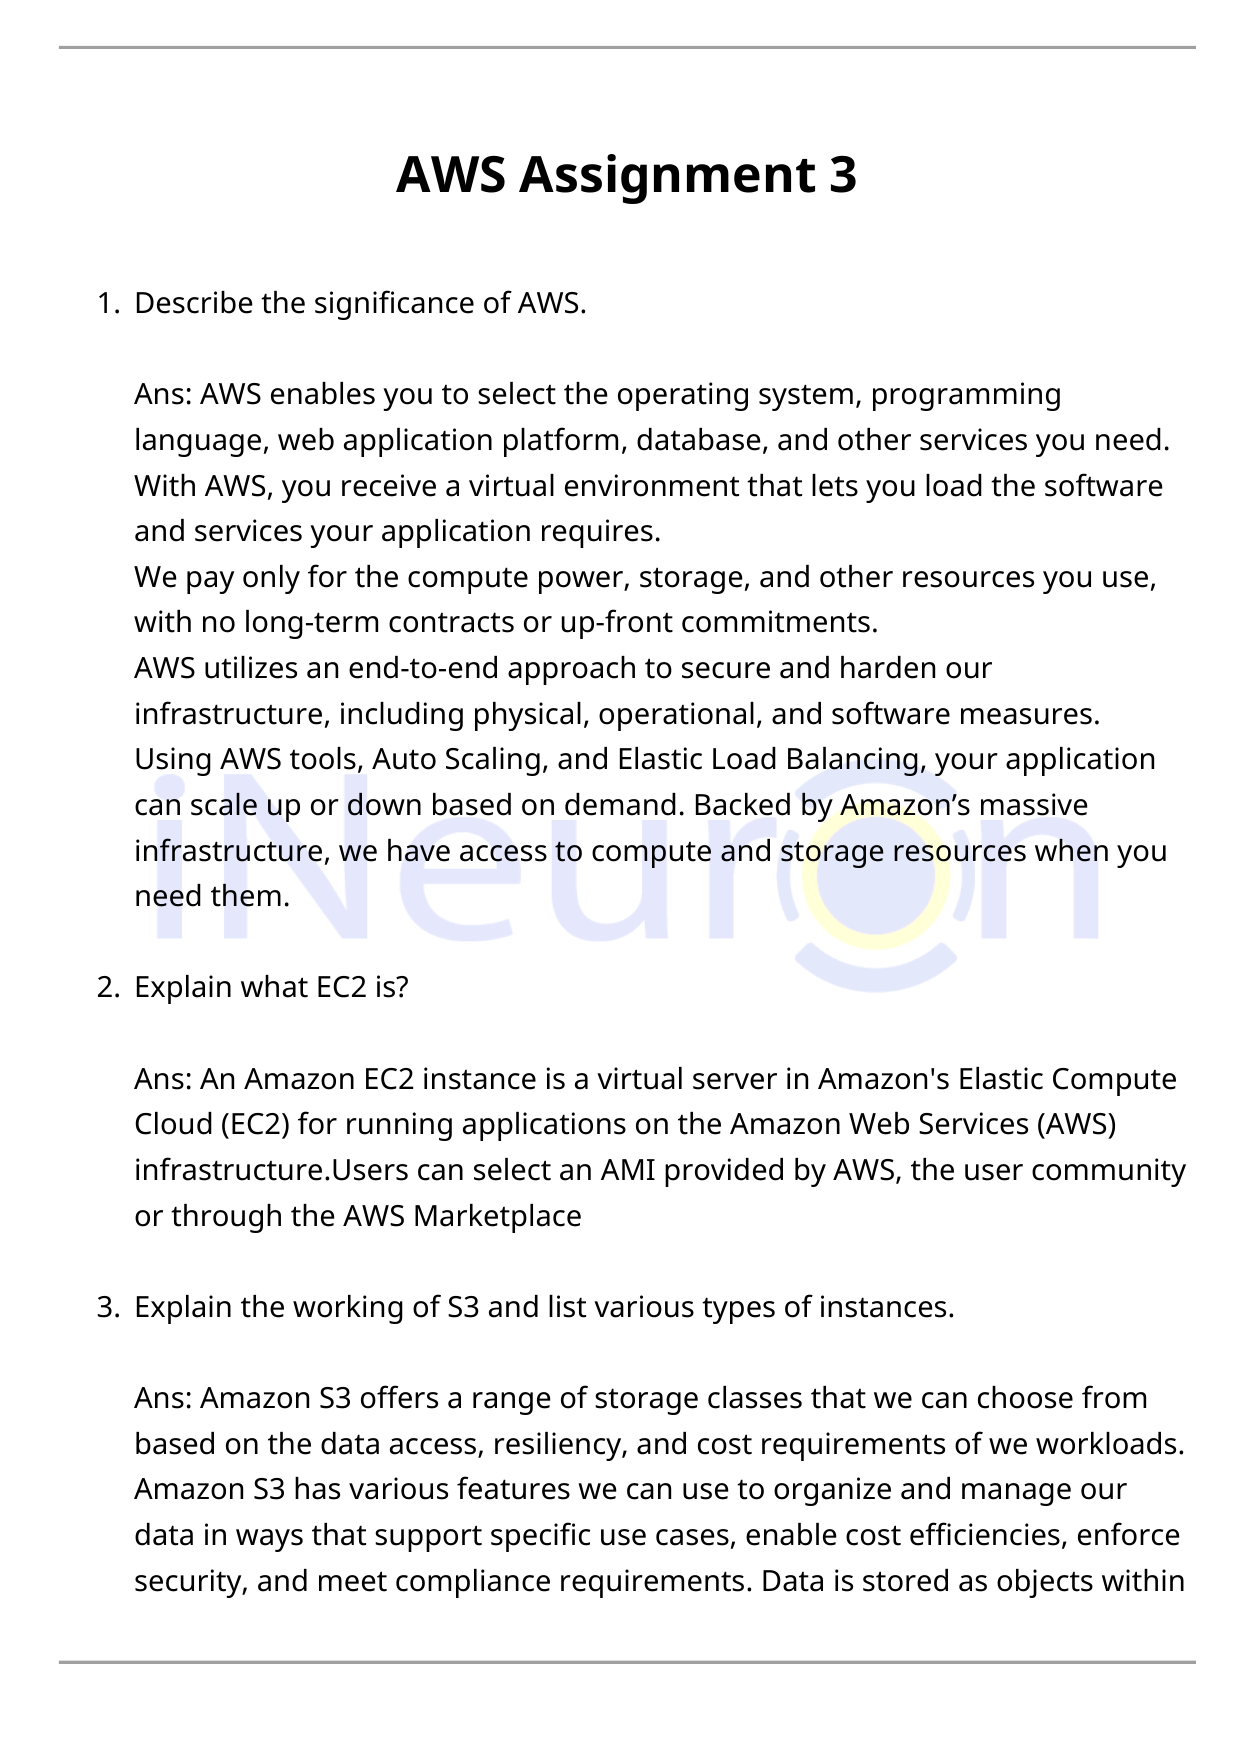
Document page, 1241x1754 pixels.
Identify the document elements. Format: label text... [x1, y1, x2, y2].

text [134, 1469, 1196, 1599]
text Ans: AWS enables you to select the operating system, programming language, web application platform, database, and other services you need. With AWS, you receive a virtual environment that lets you load the software and services your application requires. [134, 374, 1196, 550]
text We pay only for the compute power, storage, and other resources you use, with no long-term contracts or up-front commitments. [134, 556, 1196, 641]
text AWS utilizes an end-to-end approach to secure and harden our infrastructure, including physical, operational, and software measures. [134, 647, 1196, 733]
list Describe the significance of AWS. [96, 282, 1196, 322]
text Ans: An Amazon EC2 instance is a virtual server in Amazon's Elastic Compute Cloud (EC2) for running applications on the Amazon Web Services (AWS) infrastructure.Users can select an AMI provided by AWS, the user community or through the AWS Marketplace [134, 1058, 1196, 1234]
text Using AWS tools, Auto Scaling, and Elastic Load Balancing, your application can scale up or down based on demand. Backed by Amazon’s massive infrastructure, we have access to compute and storage resources when you need them. [134, 739, 1196, 915]
text AWS Assignment 3 [59, 139, 1196, 207]
list Explain what EC2 is? [96, 967, 1196, 1006]
text Ans: Amazon S3 offers a range of storage classes that we can choose from based on the data access, resiliency, and cost requirements of we workloads. [134, 1377, 1196, 1463]
list Explain the working of S3 and list various types of instances. [96, 1286, 1196, 1326]
